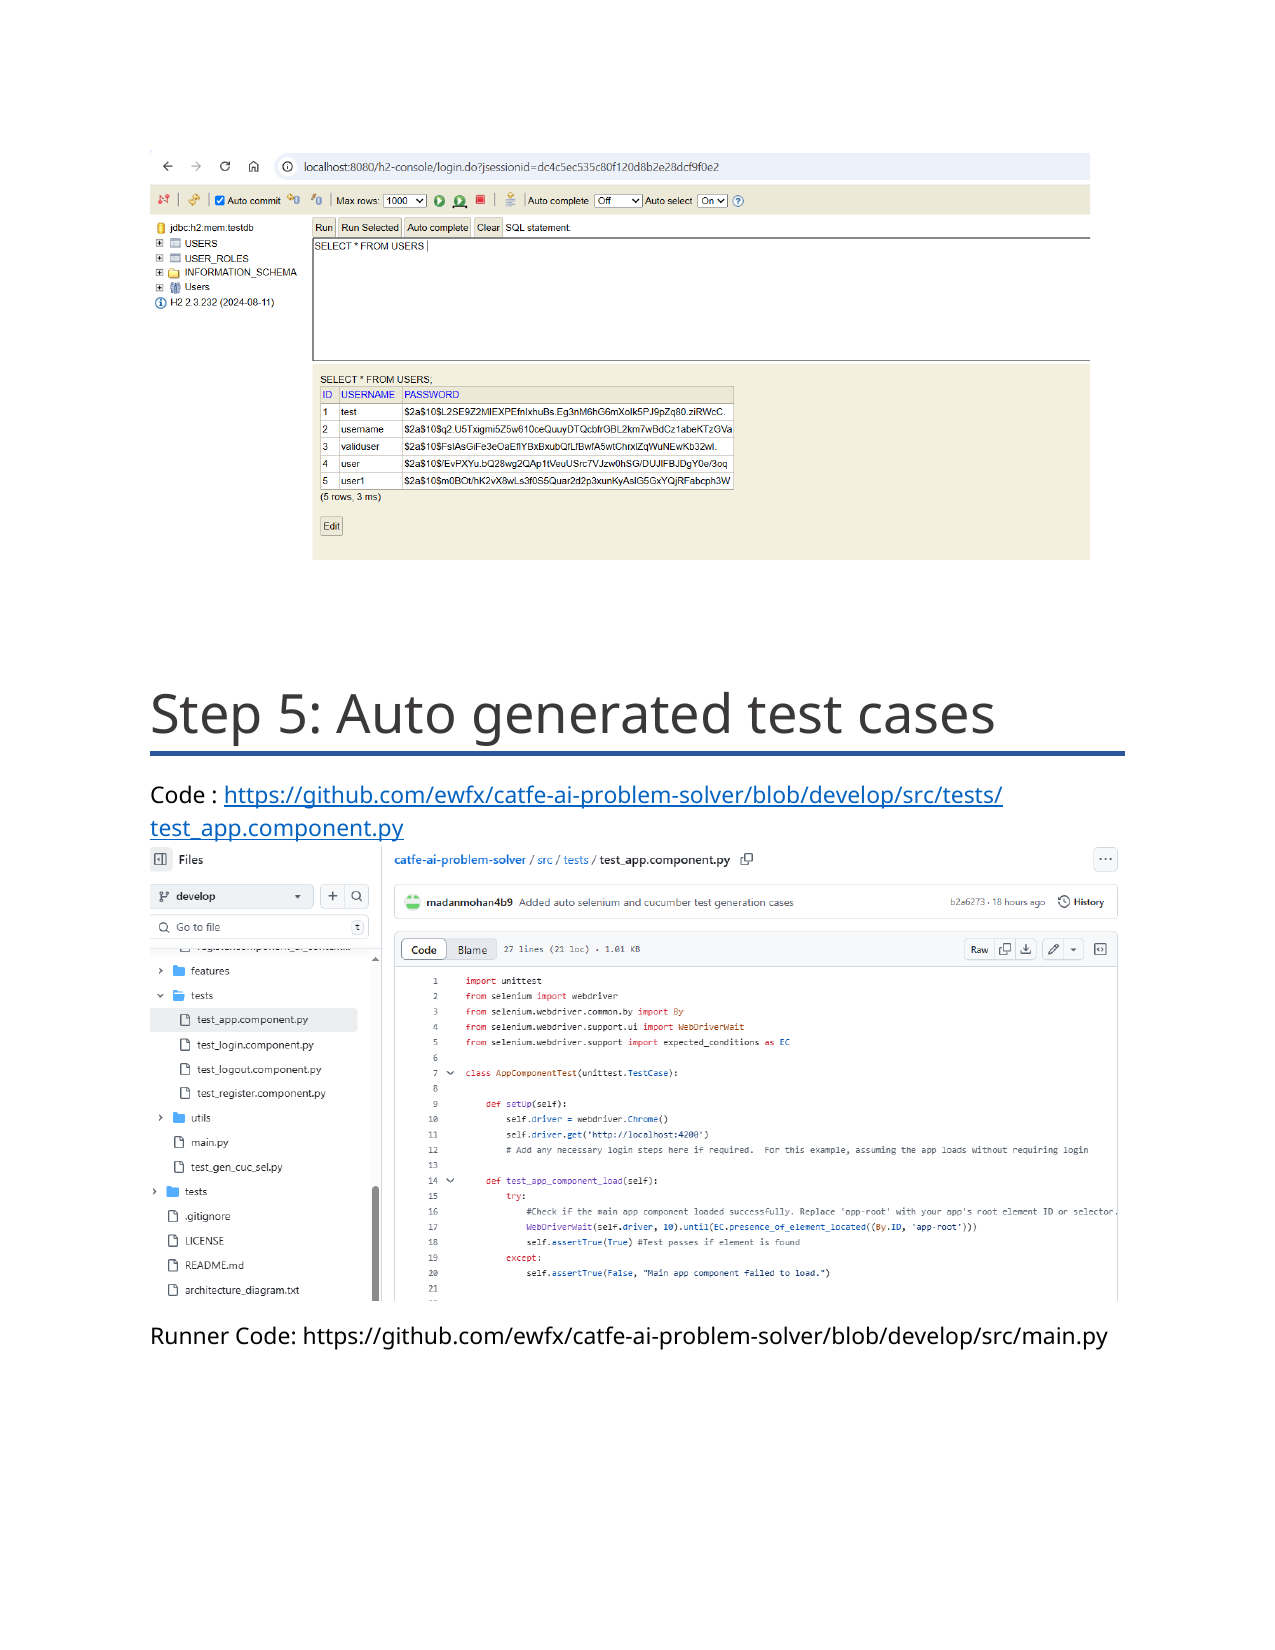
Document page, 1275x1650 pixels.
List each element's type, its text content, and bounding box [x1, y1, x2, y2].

picture [150, 150, 1091, 560]
text Runner Code: https://github.com/ewfx/catfe-ai-problem-solver/blob/develop/src/main.py [150, 1320, 1125, 1351]
text Code : https://github.com/ewfx/catfe-ai-problem-solver/blob/develop/src/tests/test_app.component.py [150, 778, 1125, 846]
text Step 5: Auto generated test cases [150, 676, 1125, 751]
picture [150, 846, 1125, 1301]
